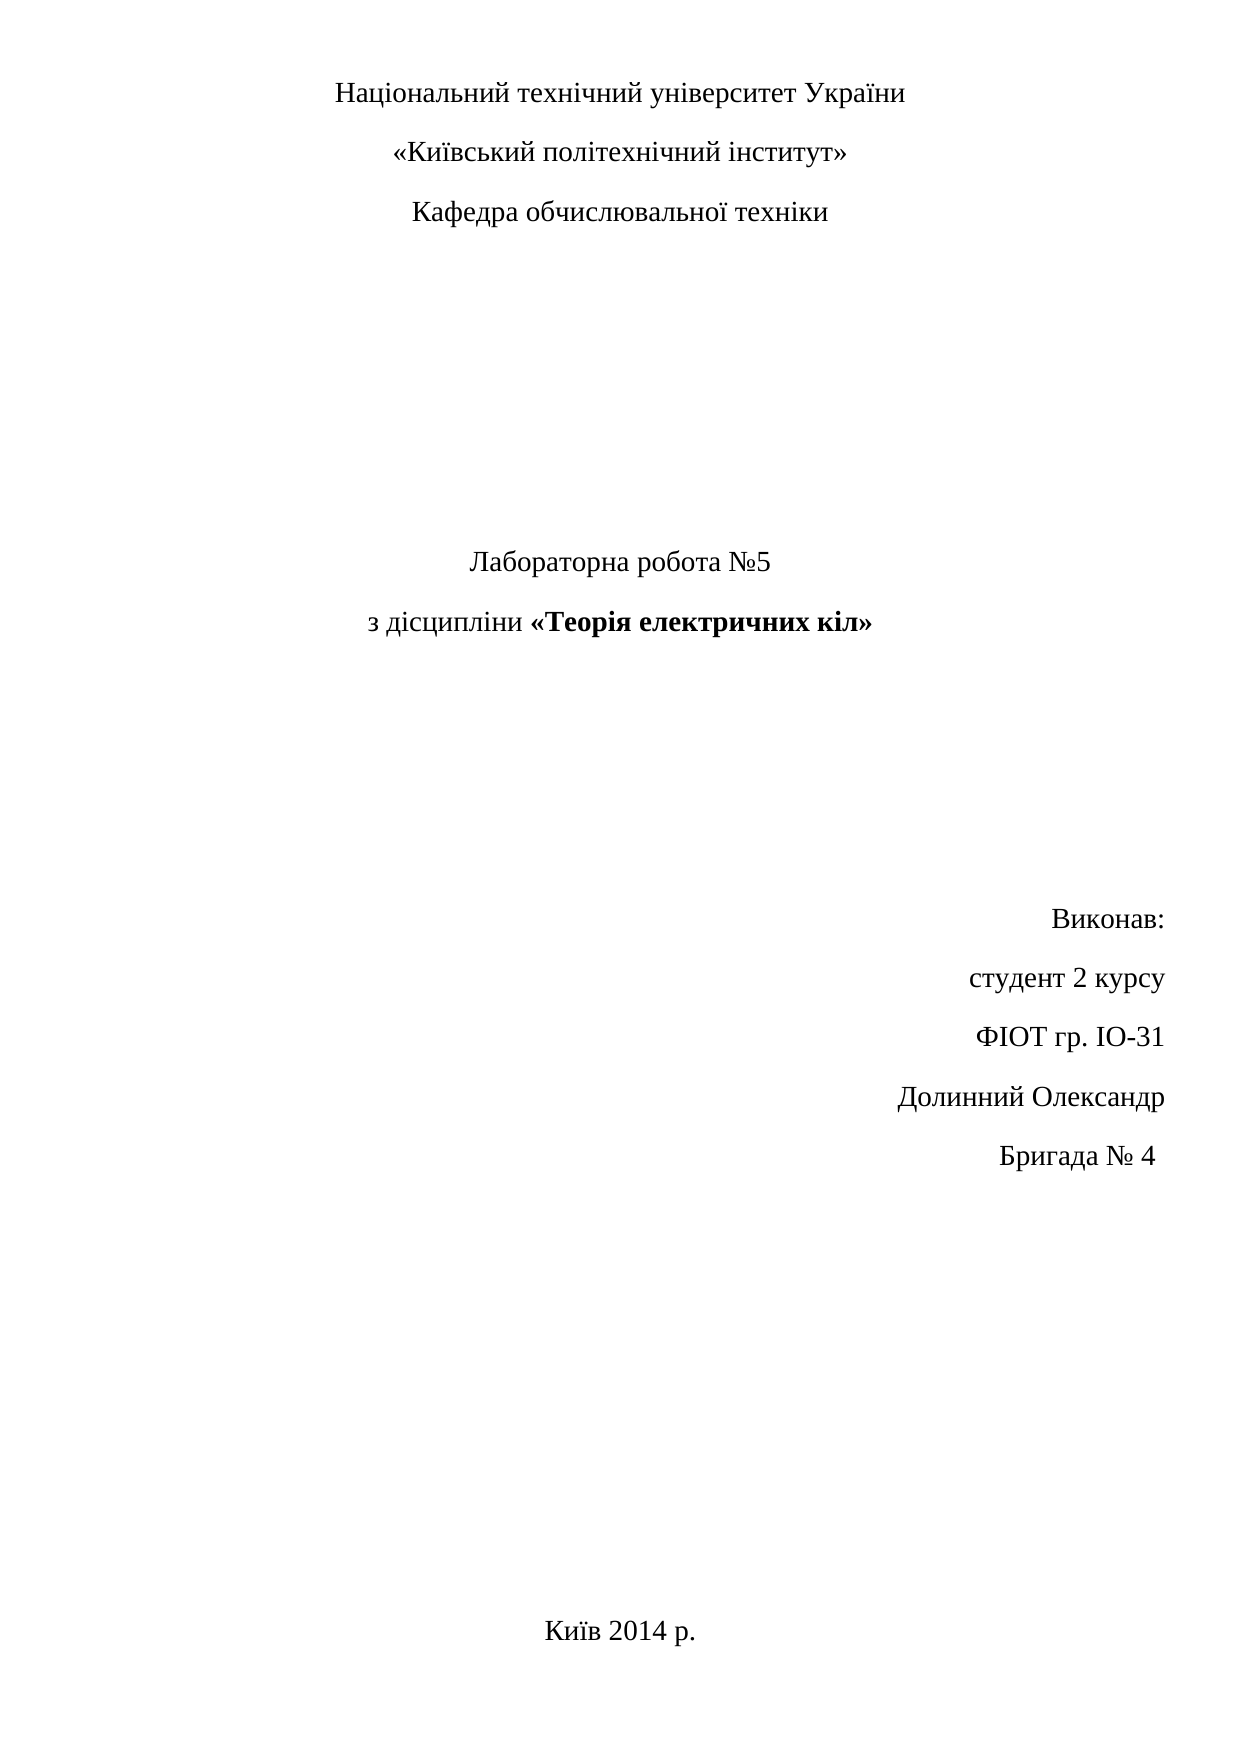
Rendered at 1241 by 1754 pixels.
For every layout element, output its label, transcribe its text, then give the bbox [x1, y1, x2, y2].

text Національний технічний університет України [75, 75, 1165, 108]
text студент 2 курсу [75, 960, 1165, 994]
text Бригада № 4 [886, 1138, 1165, 1172]
text Кафедра обчислювальної техніки [75, 194, 1165, 227]
text «Київський політехнічний інститут» [75, 134, 1165, 168]
text Лабораторна робота №5 [75, 544, 1165, 578]
text Київ 2014 р. [75, 1613, 1165, 1647]
text ФІОТ гр. ІО-31 [75, 1019, 1165, 1053]
text з дісципліни «Теорія електричних кіл» [75, 604, 1165, 637]
text Виконав: [75, 901, 1165, 934]
text Долинний Олександр [75, 1079, 1165, 1112]
